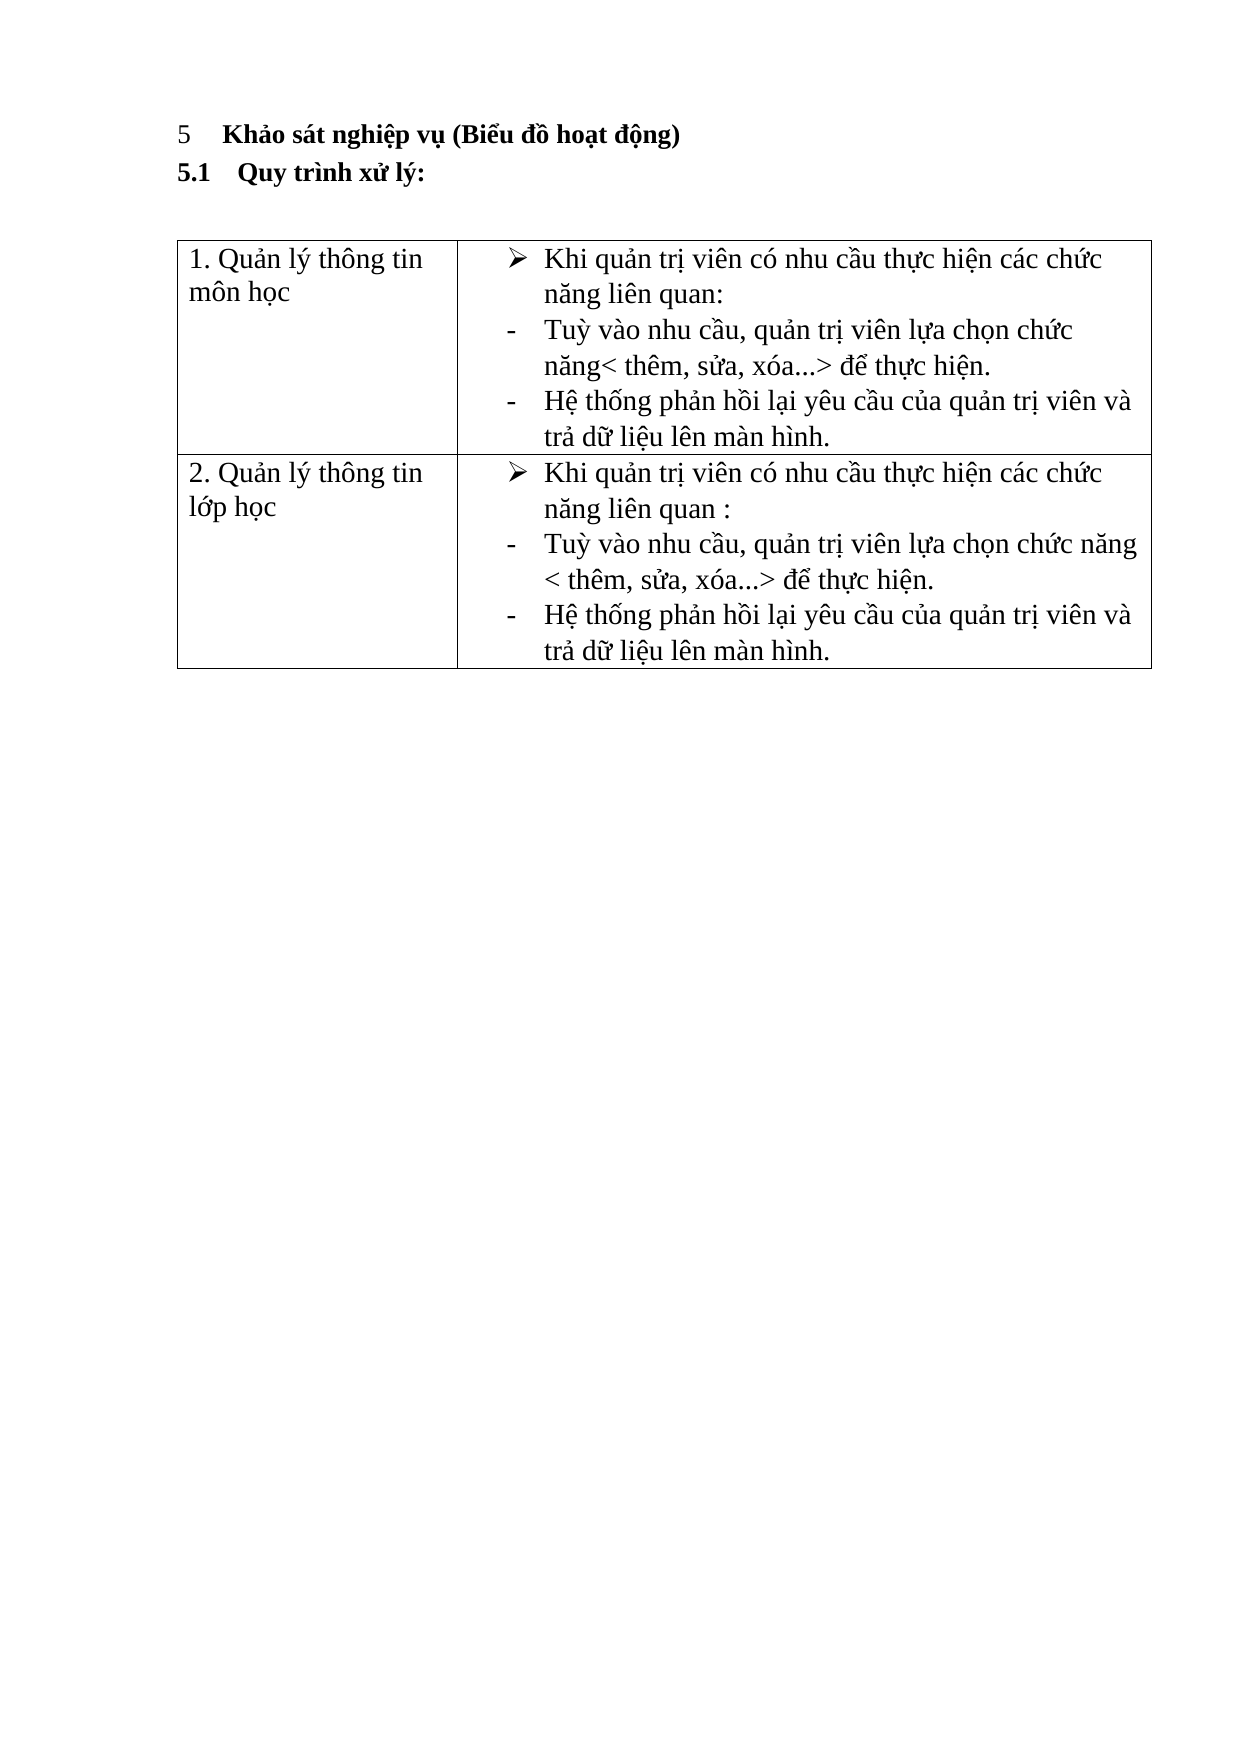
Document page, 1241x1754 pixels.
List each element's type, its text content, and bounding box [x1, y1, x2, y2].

table_cell Khi quản trị viên có nhu cầu thực hiện các chức năng liên quan : Tuỳ vào nhu cầu, quản trị viên lựa chọn chức năng < thêm, sửa, xóa...> để thực hiện. Hệ thống phản hồi lại yêu cầu của quản trị viên và trả dữ liệu lên màn hình. [458, 455, 1151, 668]
subtitle Quy trình xử lý: [177, 156, 1182, 187]
table_cell 2. Quản lý thông tin lớp học [178, 455, 457, 668]
table_header Khi quản trị viên có nhu cầu thực hiện các chức năng liên quan: Tuỳ vào nhu cầu, quản trị viên lựa chọn chức năng< thêm, sửa, xóa...> để thực hiện. Hệ thống phản hồi lại yêu cầu của quản trị viên và trả dữ liệu lên màn hình. [458, 241, 1151, 454]
subtitle Khảo sát nghiệp vụ (Biểu đồ hoạt động) [177, 118, 1182, 150]
table_header 1. Quản lý thông tin môn học [178, 241, 457, 454]
